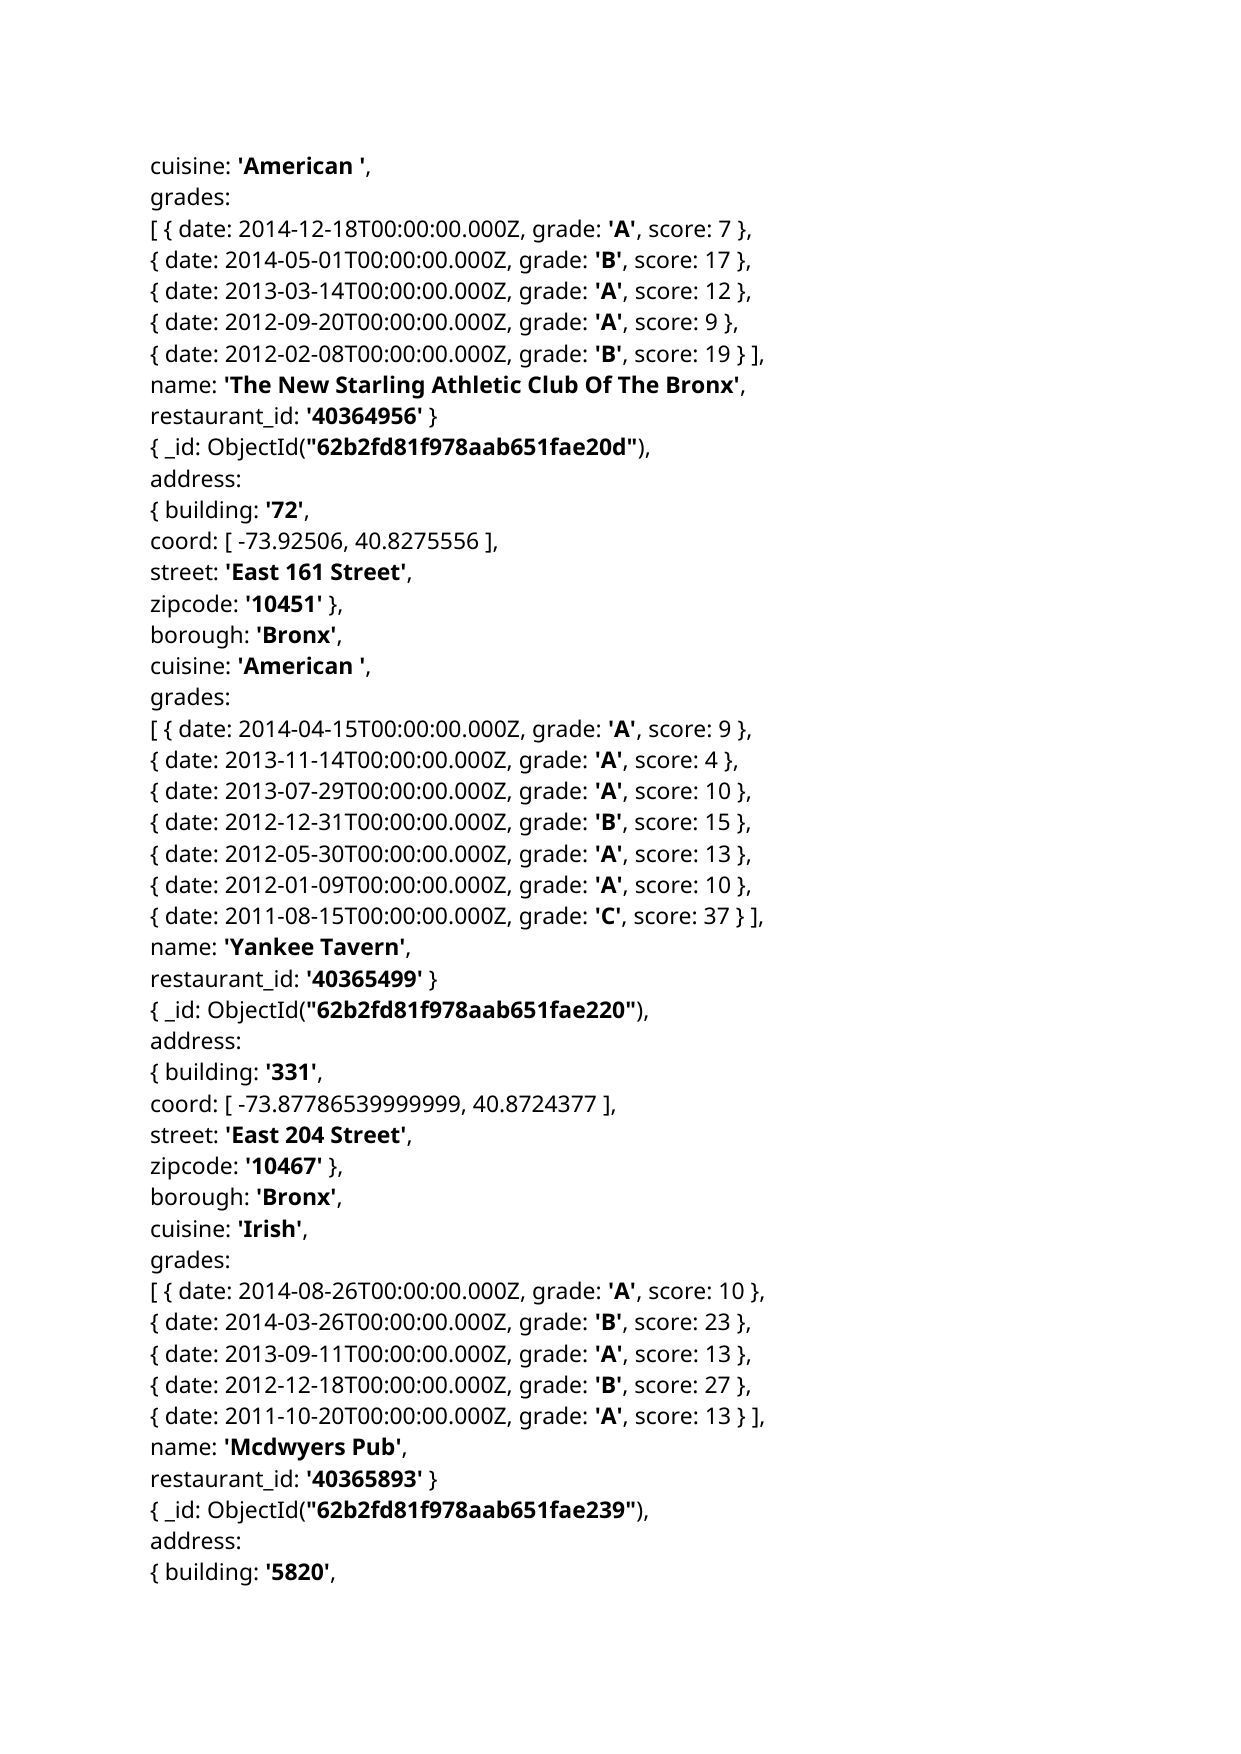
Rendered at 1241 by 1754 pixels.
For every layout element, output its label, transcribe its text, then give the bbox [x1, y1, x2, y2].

table_cell { date: 2012-12-18T00:00:00.000Z, grade: 'B', score: 27 }, [150, 1369, 1240, 1400]
table_cell { date: 2013-07-29T00:00:00.000Z, grade: 'A', score: 10 }, [150, 775, 1240, 806]
table_cell street: 'East 204 Street', [150, 1119, 1240, 1150]
table_cell grades: [150, 181, 1240, 212]
table_cell { date: 2012-02-08T00:00:00.000Z, grade: 'B', score: 19 } ], [150, 338, 1240, 369]
table_cell address: [150, 1525, 1240, 1556]
table_cell grades: [150, 1244, 1240, 1275]
table_cell { date: 2012-05-30T00:00:00.000Z, grade: 'A', score: 13 }, [150, 838, 1240, 869]
table_cell [ { date: 2014-12-18T00:00:00.000Z, grade: 'A', score: 7 }, [150, 213, 1240, 244]
table_cell { date: 2011-08-15T00:00:00.000Z, grade: 'C', score: 37 } ], [150, 900, 1240, 931]
table_cell { _id: ObjectId("62b2fd81f978aab651fae239"), [150, 1494, 1240, 1525]
table_cell { date: 2013-11-14T00:00:00.000Z, grade: 'A', score: 4 }, [150, 744, 1240, 775]
table_cell name: 'Mcdwyers Pub', [150, 1431, 1240, 1462]
table_cell { date: 2013-09-11T00:00:00.000Z, grade: 'A', score: 13 }, [150, 1338, 1240, 1369]
table_cell { building: '331', [150, 1056, 1240, 1087]
table_cell { _id: ObjectId("62b2fd81f978aab651fae20d"), [150, 431, 1240, 462]
table_cell { date: 2011-10-20T00:00:00.000Z, grade: 'A', score: 13 } ], [150, 1400, 1240, 1431]
table_header { _id: ObjectId("62b2fd81f978aab651fae220"), [150, 994, 1240, 1025]
table_cell restaurant_id: '40364956' } [150, 400, 1240, 431]
table_cell restaurant_id: '40365499' } [150, 963, 1240, 994]
table_cell { building: '72', [150, 494, 1240, 525]
table_cell { date: 2012-01-09T00:00:00.000Z, grade: 'A', score: 10 }, [150, 869, 1240, 900]
table_cell grades: [150, 681, 1240, 712]
table_cell cuisine: 'American ', [150, 650, 1240, 681]
table_cell restaurant_id: '40365893' } [150, 1463, 1240, 1494]
table_cell { date: 2012-12-31T00:00:00.000Z, grade: 'B', score: 15 }, [150, 806, 1240, 837]
table_cell { date: 2013-03-14T00:00:00.000Z, grade: 'A', score: 12 }, [150, 275, 1240, 306]
table_cell coord: [ -73.92506, 40.8275556 ], [150, 525, 1240, 556]
table_cell borough: 'Bronx', [150, 619, 1240, 650]
table_cell name: 'The New Starling Athletic Club Of The Bronx', [150, 369, 1240, 400]
table_cell { date: 2014-03-26T00:00:00.000Z, grade: 'B', score: 23 }, [150, 1306, 1240, 1337]
table_cell zipcode: '10451' }, [150, 588, 1240, 619]
table_cell [ { date: 2014-04-15T00:00:00.000Z, grade: 'A', score: 9 }, [150, 713, 1240, 744]
table_cell coord: [ -73.87786539999999, 40.8724377 ], [150, 1088, 1240, 1119]
table_cell name: 'Yankee Tavern', [150, 931, 1240, 962]
table_cell { date: 2014-05-01T00:00:00.000Z, grade: 'B', score: 17 }, [150, 244, 1240, 275]
table_cell street: 'East 161 Street', [150, 556, 1240, 587]
table_cell zipcode: '10467' }, [150, 1150, 1240, 1181]
table_cell { building: '5820', [150, 1556, 1240, 1587]
table_cell borough: 'Bronx', [150, 1181, 1240, 1212]
table_cell { date: 2012-09-20T00:00:00.000Z, grade: 'A', score: 9 }, [150, 306, 1240, 337]
table_cell cuisine: 'Irish', [150, 1213, 1240, 1244]
table_cell [ { date: 2014-08-26T00:00:00.000Z, grade: 'A', score: 10 }, [150, 1275, 1240, 1306]
table_cell address: [150, 1025, 1240, 1056]
table_cell cuisine: 'American ', [150, 150, 1240, 181]
table_cell address: [150, 463, 1240, 494]
